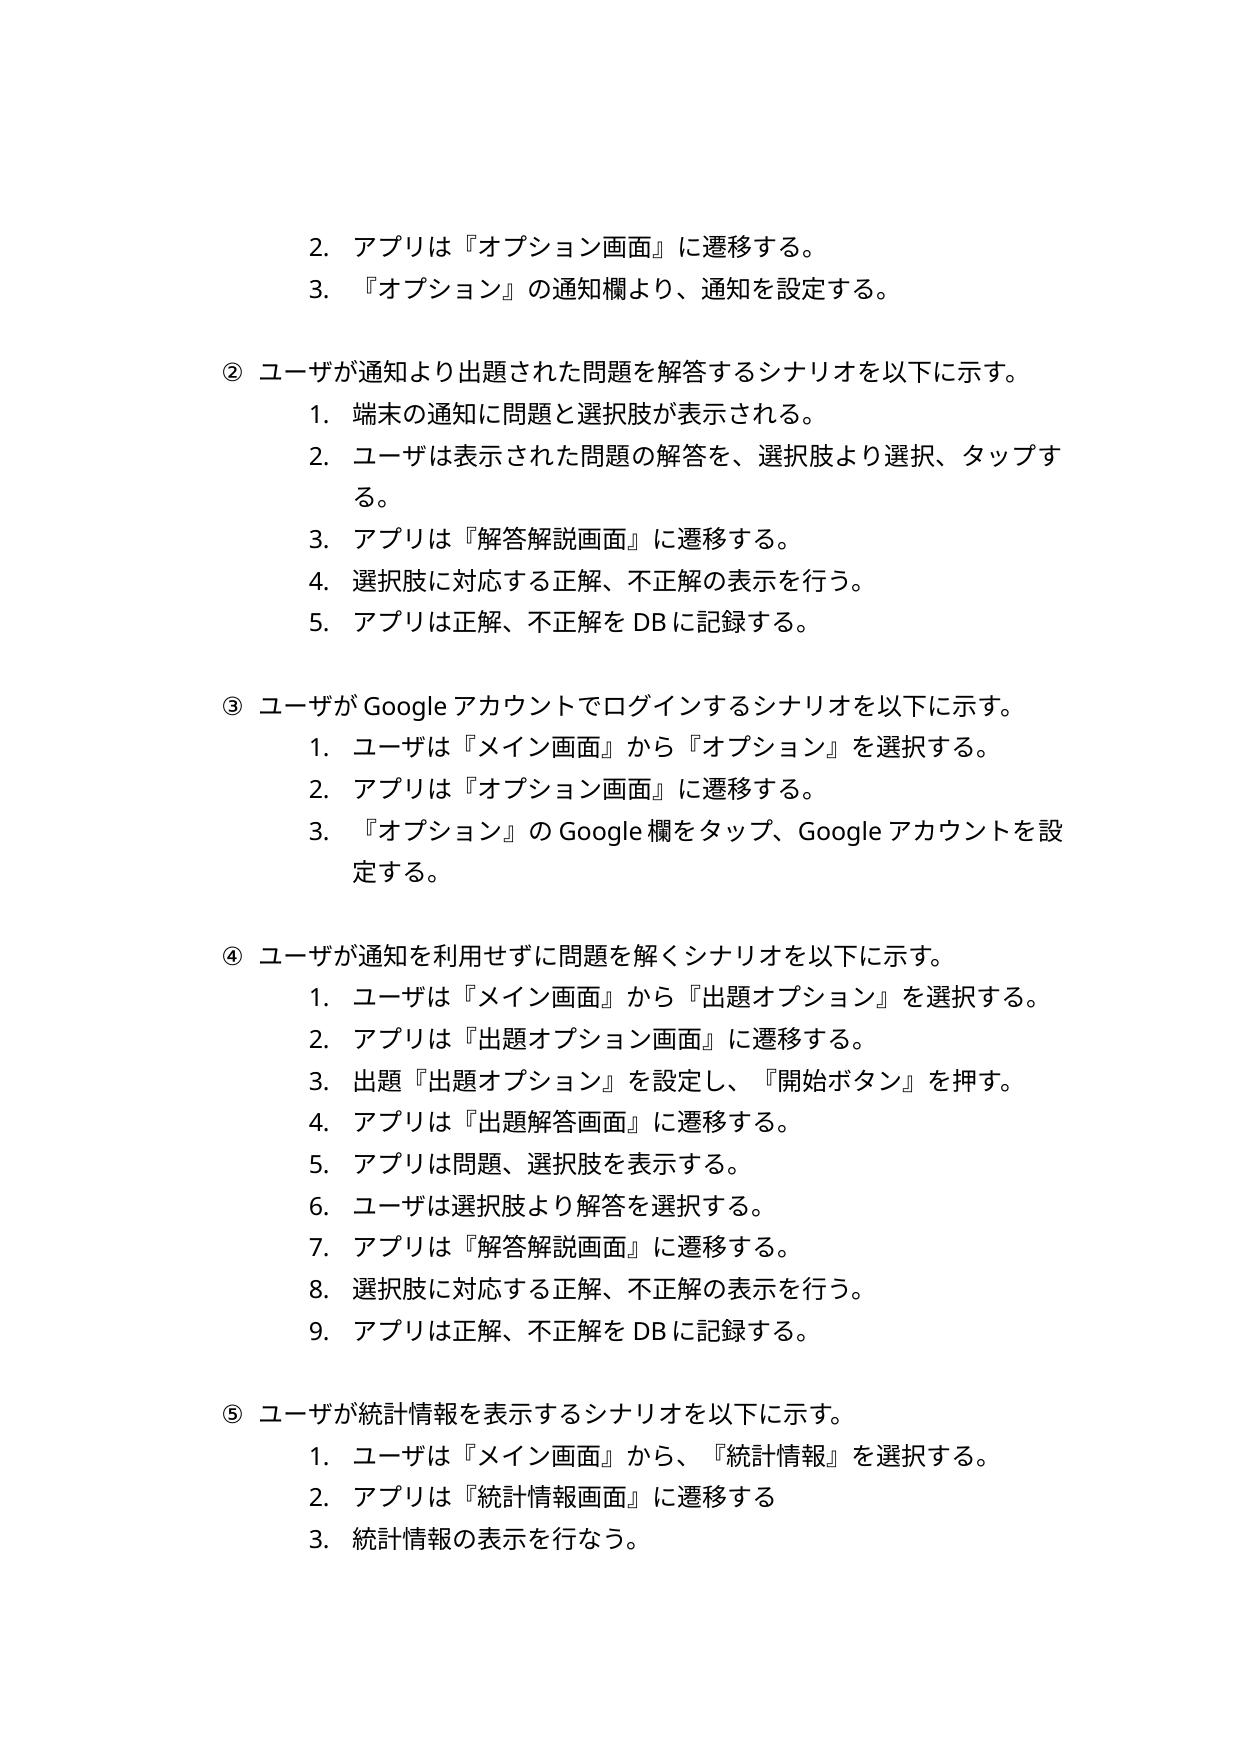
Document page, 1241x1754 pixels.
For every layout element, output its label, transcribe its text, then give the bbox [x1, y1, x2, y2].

list アプリは正解、不正解をDBに記録する。 [308, 1308, 1063, 1350]
list アプリは『解答解説画面』に遷移する。 [308, 1225, 1063, 1267]
list ユーザが通知を利用せずに問題を解くシナリオを以下に示す。 [221, 933, 1063, 975]
list 端末の通知に問題と選択肢が表示される。 [308, 392, 1063, 433]
list ユーザは『メイン画面』から、『統計情報』を選択する。 [308, 1433, 1063, 1475]
list ユーザがGoogleアカウントでログインするシナリオを以下に示す。 [221, 683, 1063, 725]
list アプリは『オプション画面』に遷移する。 [308, 767, 1063, 808]
list ユーザが通知より出題された問題を解答するシナリオを以下に示す。 [221, 350, 1063, 392]
list ユーザは表示された問題の解答を、選択肢より選択、タップする。 [308, 433, 1063, 517]
list ユーザは『メイン画面』から『出題オプション』を選択する。 [308, 975, 1063, 1017]
list 選択肢に対応する正解、不正解の表示を行う。 [308, 1267, 1063, 1308]
list 『オプション』の通知欄より、通知を設定する。 [308, 267, 1063, 308]
list 出題『出題オプション』を設定し、『開始ボタン』を押す。 [308, 1058, 1063, 1100]
list ユーザは選択肢より解答を選択する。 [308, 1183, 1063, 1225]
list アプリは正解、不正解をDBに記録する。 [308, 600, 1063, 642]
list アプリは『解答解説画面』に遷移する。 [308, 517, 1063, 558]
list ユーザが統計情報を表示するシナリオを以下に示す。 [221, 1392, 1063, 1433]
list アプリは『出題オプション画面』に遷移する。 [308, 1017, 1063, 1058]
list アプリは『オプション画面』に遷移する。 [308, 225, 1063, 267]
list 選択肢に対応する正解、不正解の表示を行う。 [308, 558, 1063, 600]
list 『オプション』のGoogle欄をタップ、Googleアカウントを設定する。 [308, 808, 1063, 892]
list アプリは問題、選択肢を表示する。 [308, 1142, 1063, 1183]
list ユーザは『メイン画面』から『オプション』を選択する。 [308, 725, 1063, 767]
list アプリは『出題解答画面』に遷移する。 [308, 1100, 1063, 1142]
list 統計情報の表示を行なう。 [308, 1517, 1063, 1558]
list アプリは『統計情報画面』に遷移する [308, 1475, 1063, 1517]
